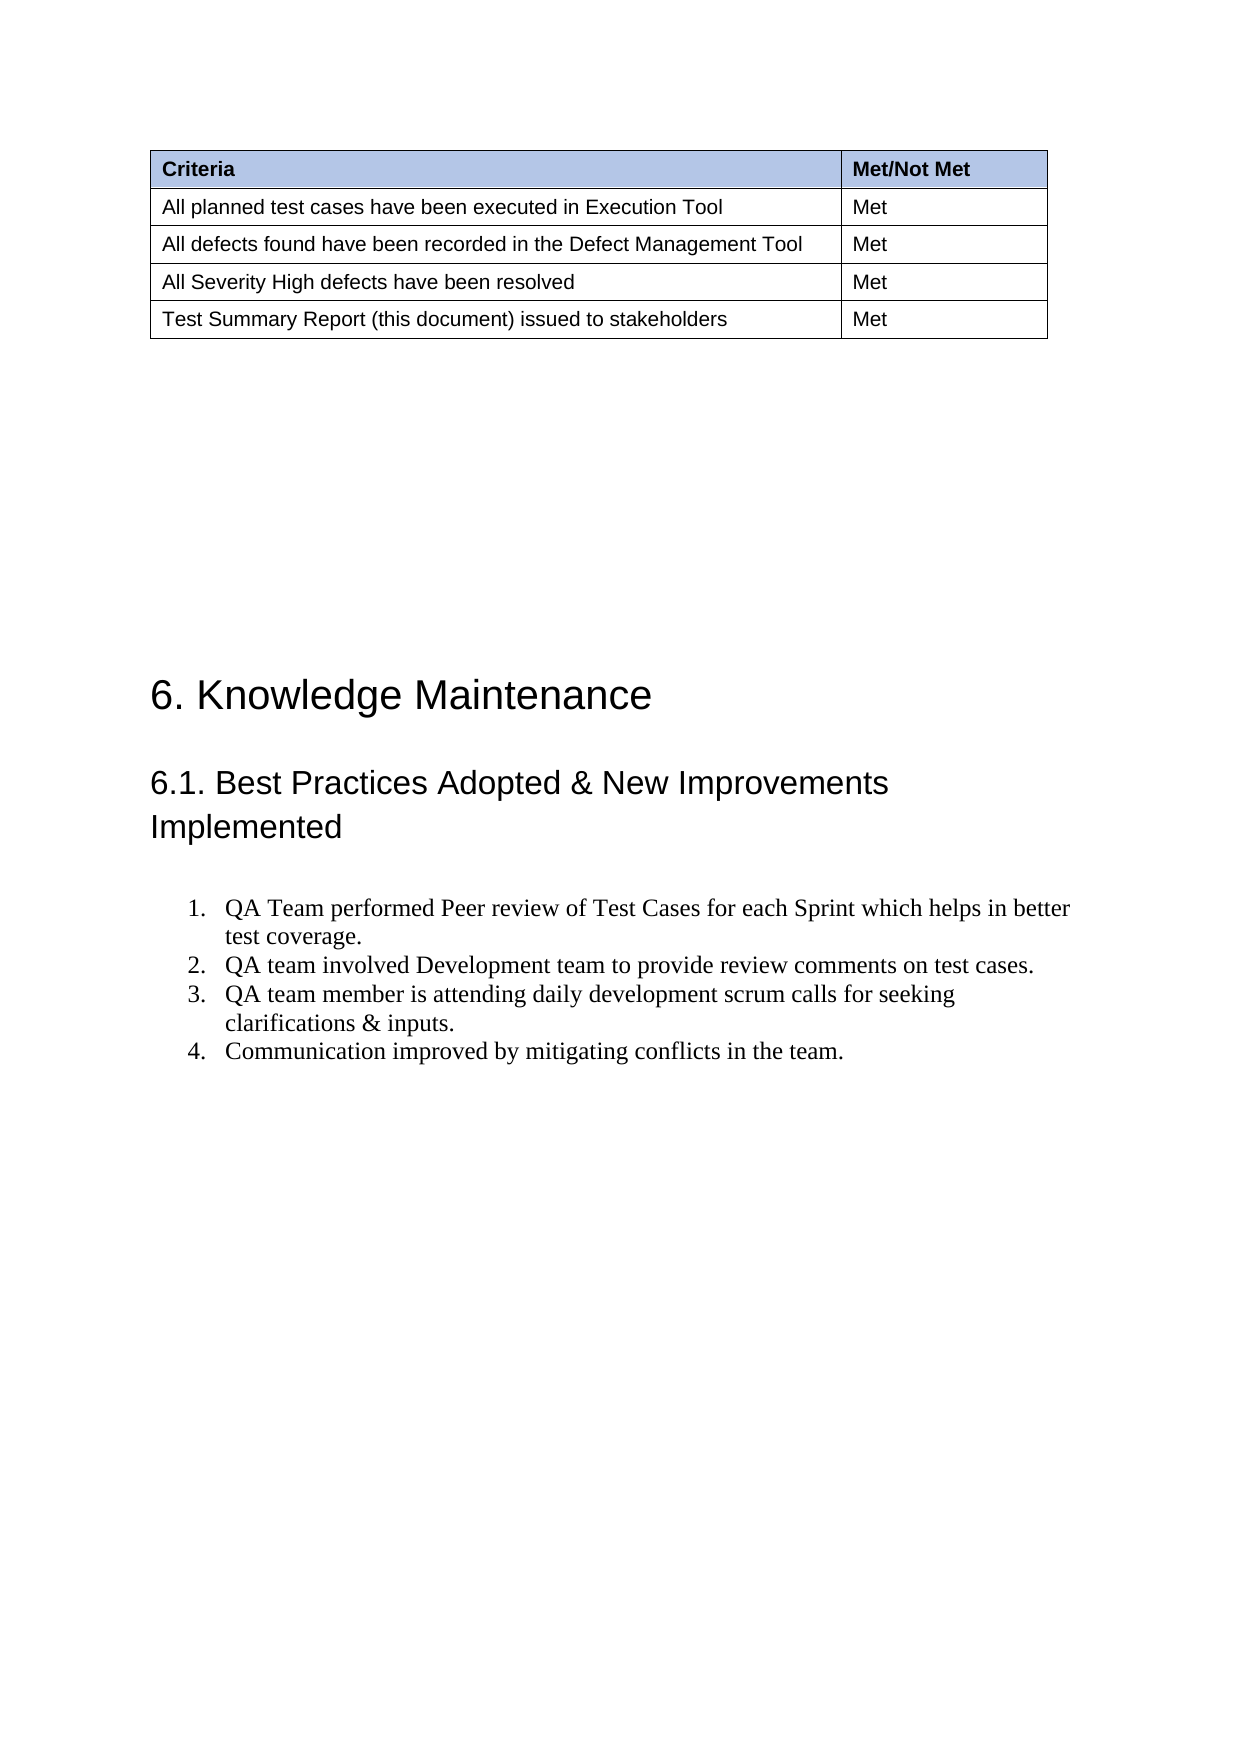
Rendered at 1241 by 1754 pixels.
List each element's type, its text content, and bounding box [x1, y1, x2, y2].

table_cell Met [842, 301, 1047, 337]
list QA team involved Development team to provide review comments on test cases. [187, 950, 1090, 979]
table_cell All planned test cases have been executed in Execution Tool [151, 189, 841, 225]
table_cell All Severity High defects have been resolved [151, 264, 841, 300]
table_cell Met [842, 226, 1047, 262]
list QA Team performed Peer review of Test Cases for each Sprint which helps in better test coverage. [187, 893, 1090, 950]
list QA team member is attending daily development scrum calls for seeking clarifications & inputs. [187, 979, 1090, 1036]
table_header Criteria [151, 151, 841, 187]
subtitle 6. Knowledge Maintenance [150, 671, 1090, 718]
table_cell All defects found have been recorded in the Defect Management Tool [151, 226, 841, 262]
table_cell Test Summary Report (this document) issued to stakeholders [151, 301, 841, 337]
table_cell Met [842, 264, 1047, 300]
list Communication improved by mitigating conflicts in the team. [187, 1036, 1090, 1092]
subtitle 6.1. Best Practices Adopted & New Improvements Implemented [150, 763, 1090, 846]
table_cell Met [842, 189, 1047, 225]
table_header Met/Not Met [842, 151, 1047, 187]
